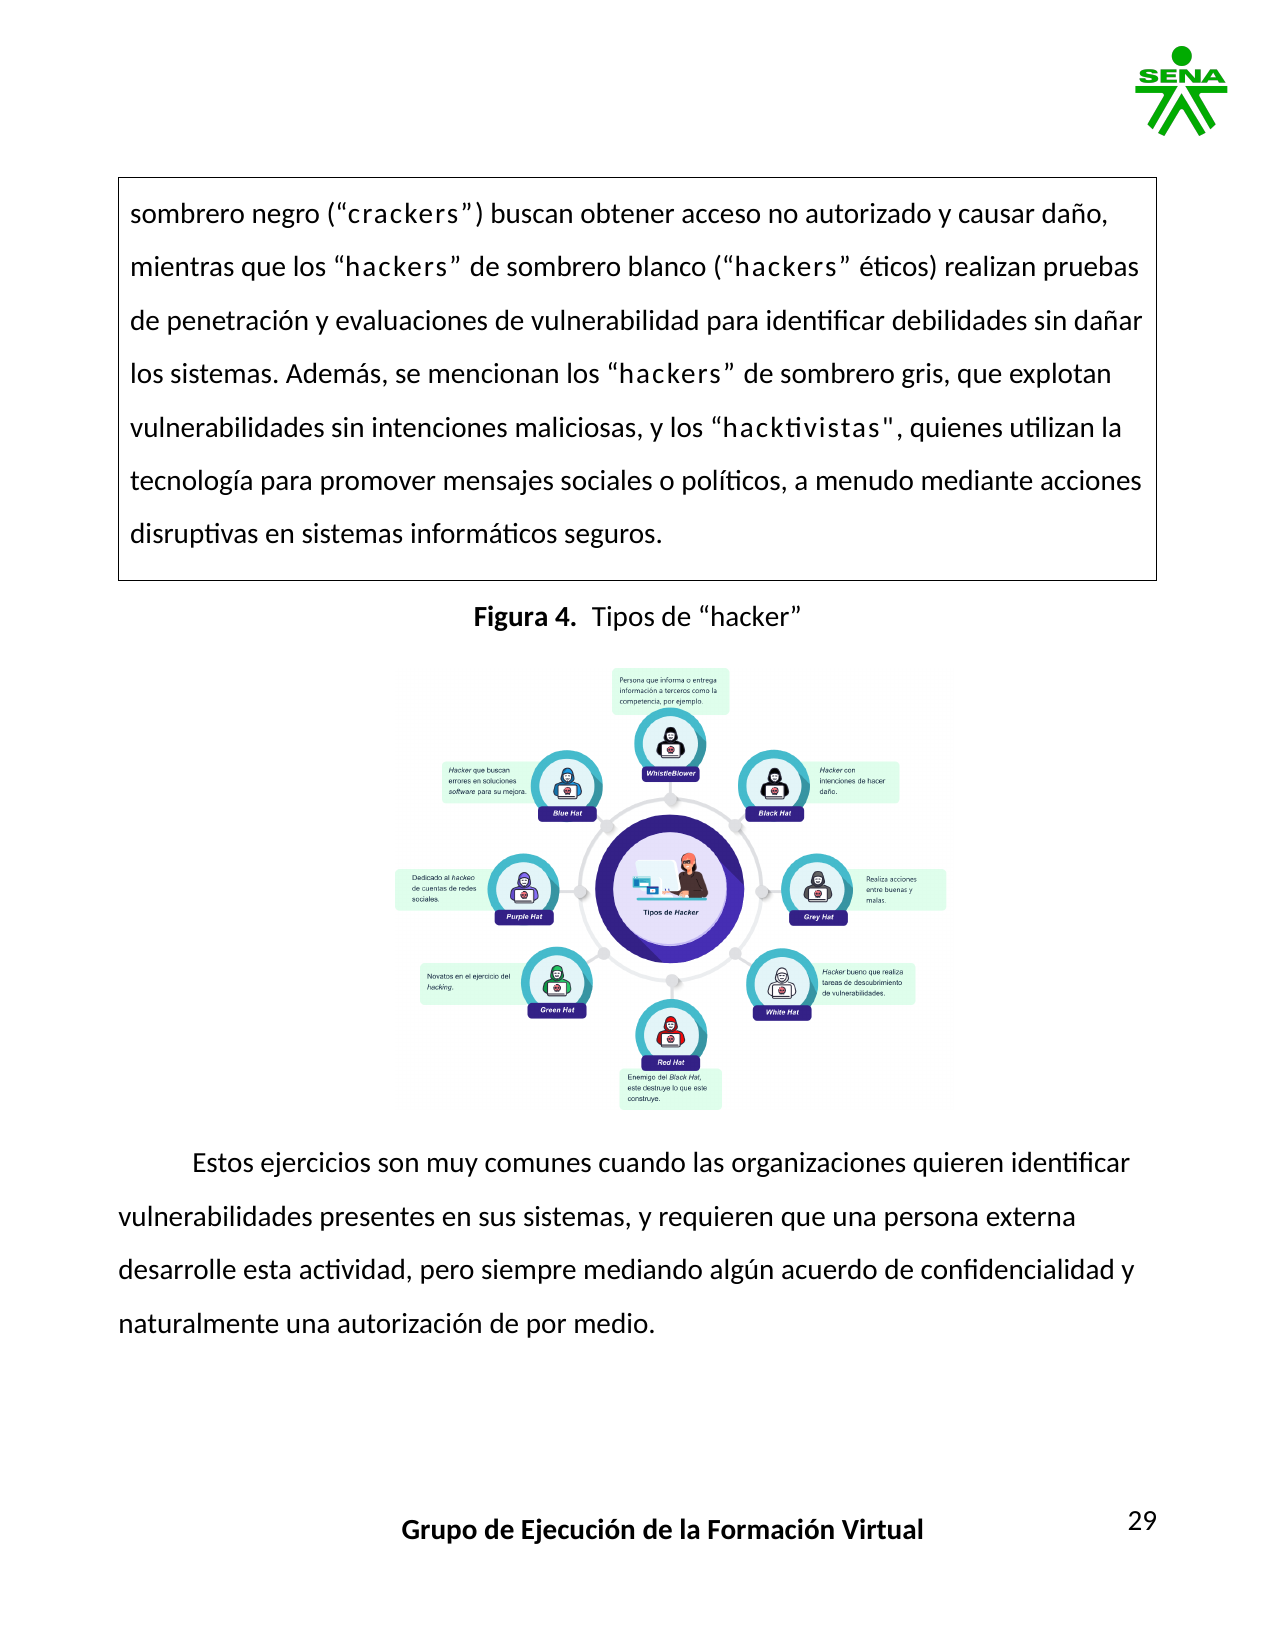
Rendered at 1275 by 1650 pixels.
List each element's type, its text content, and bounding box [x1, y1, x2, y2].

text Tipos de “hacker” [118, 598, 1157, 634]
picture [1135, 46, 1228, 136]
picture [395, 668, 954, 1110]
